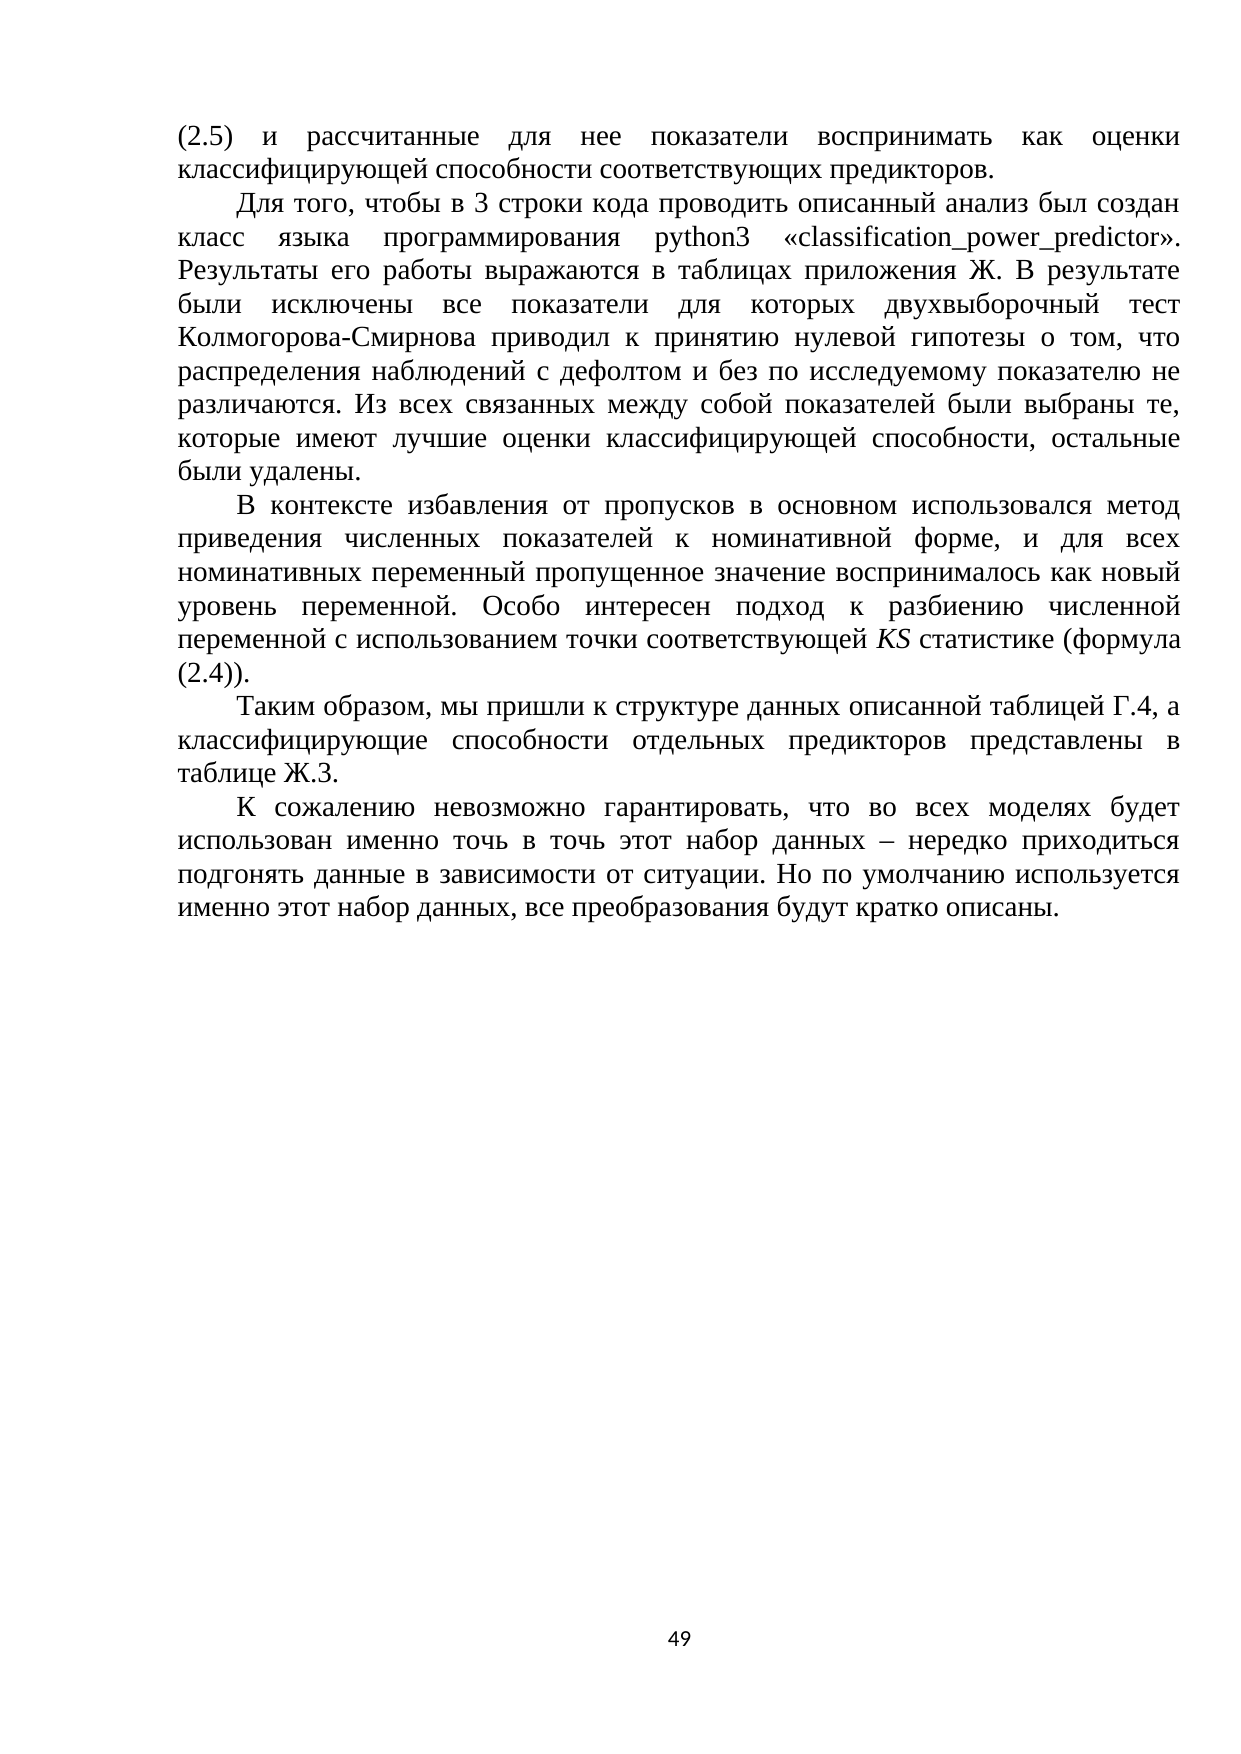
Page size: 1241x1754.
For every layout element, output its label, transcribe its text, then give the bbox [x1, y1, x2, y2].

text Для того, чтобы в 3 строки кода проводить описанный анализ был создан класс языка программирования python3 «classification_power_predictor». Результаты его работы выражаются в таблицах приложения Ж. В результате были исключены все показатели для которых двухвыборочный тест Колмогорова-Смирнова приводил к принятию нулевой гипотезы о том, что распределения наблюдений с дефолтом и без по исследуемому показателю не различаются. Из всех связанных между собой показателей были выбраны те, которые имеют лучшие оценки классифицирующей способности, остальные были удалены. [177, 185, 1181, 487]
text В контексте избавления от пропусков в основном использовался метод приведения численных показателей к номинативной форме, и для всех номинативных переменный пропущенное значение воспринималось как новый уровень переменной. Особо интересен подход к разбиению численной переменной с использованием точки соответствующей KS статистике (формула (2.4)). [177, 487, 1181, 688]
text К сожалению невозможно гарантировать, что во всех моделях будет использован именно точь в точь этот набор данных – нередко приходиться подгонять данные в зависимости от ситуации. Но по умолчанию используется именно этот набор данных, все преобразования будут кратко описаны. [177, 789, 1181, 923]
text Таким образом, мы пришли к структуре данных описанной таблицей Г.4, а классифицирующие способности отдельных предикторов представлены в таблице Ж.3. [177, 688, 1181, 789]
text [177, 118, 1181, 185]
